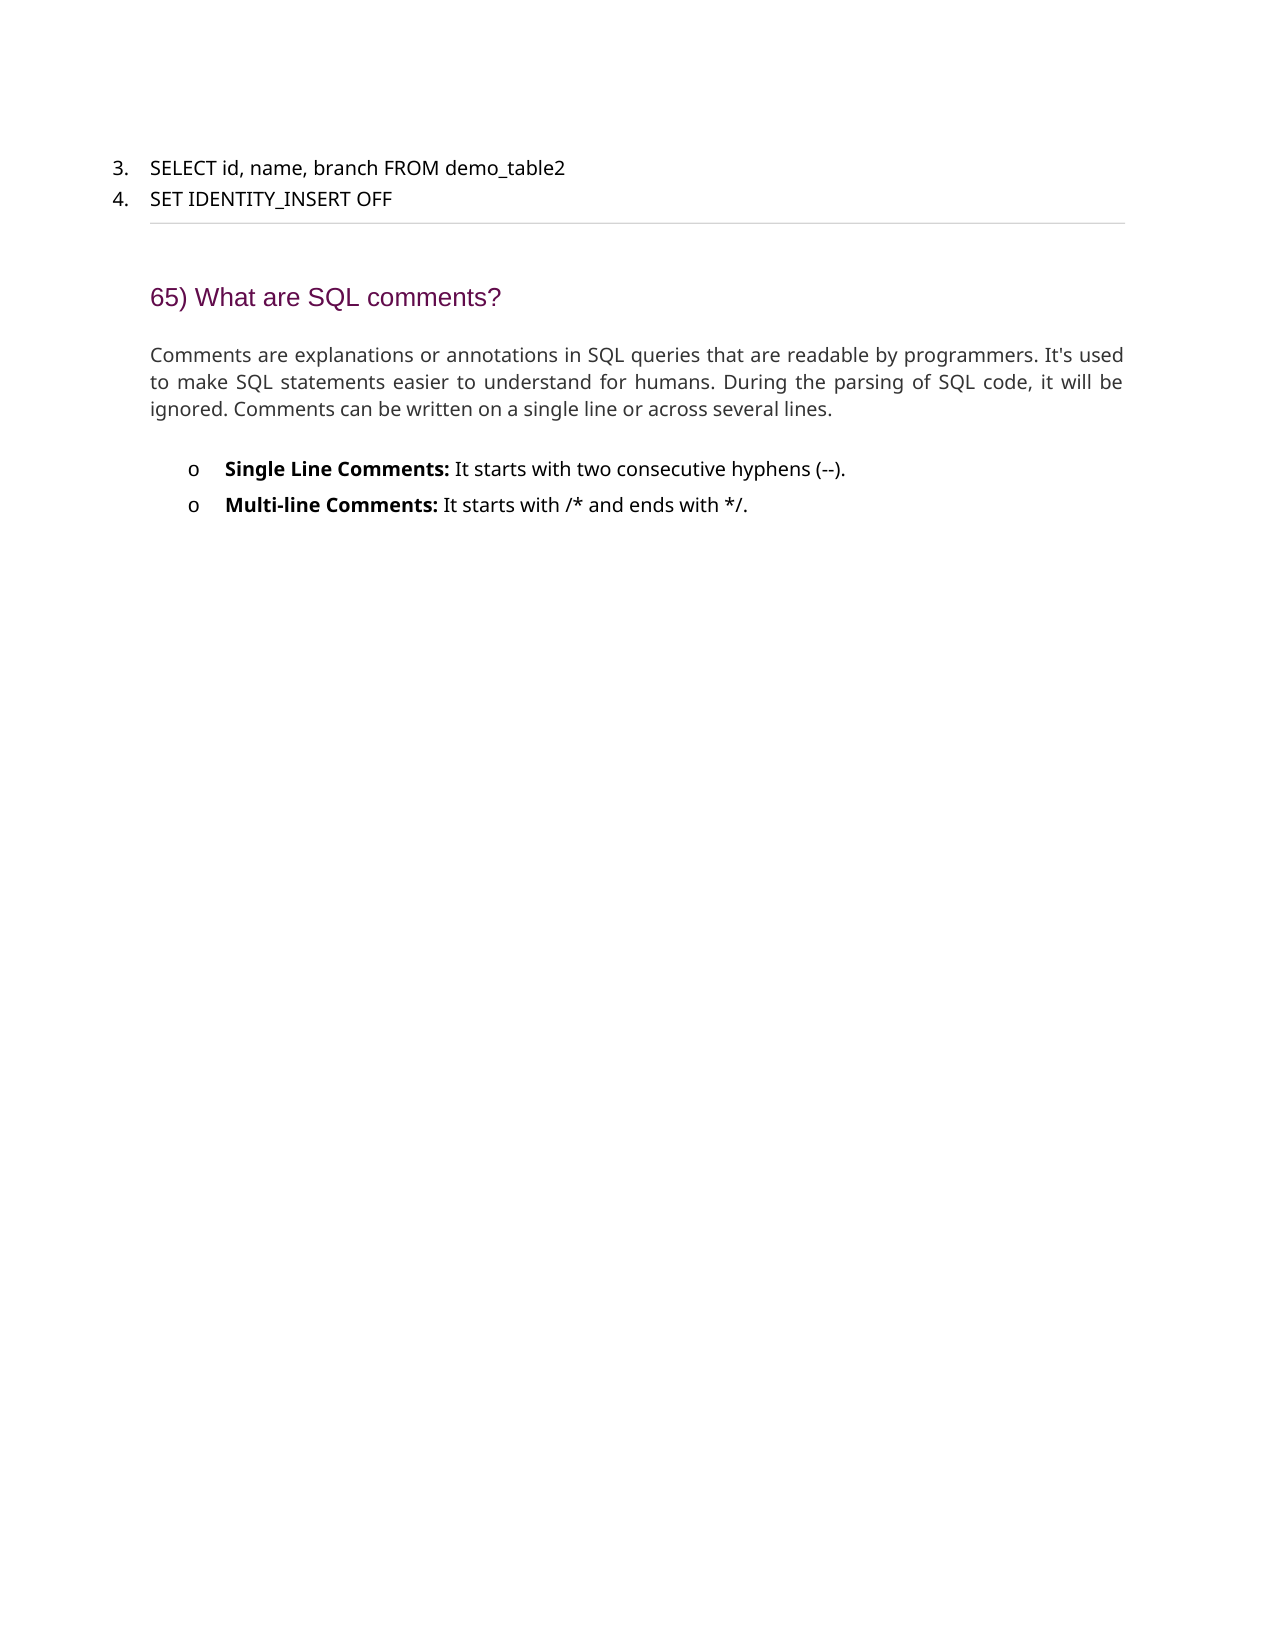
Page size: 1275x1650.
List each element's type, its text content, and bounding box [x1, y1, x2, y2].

list SELECT id, name, branch FROM demo_table2 [112, 150, 1125, 181]
list Multi-line Comments: It starts with /* and ends with */. [187, 488, 1125, 519]
list Single Line Comments: It starts with two consecutive hyphens (--). [187, 451, 1125, 483]
text Comments are explanations or annotations in SQL queries that are readable by programmers. It's used to make SQL statements easier to understand for humans. During the parsing of SQL code, it will be ignored. Comments can be written on a single line or across several lines. [150, 341, 1125, 422]
text 65) What are SQL comments? [150, 280, 1125, 312]
list SET IDENTITY_INSERT OFF [112, 181, 1125, 212]
